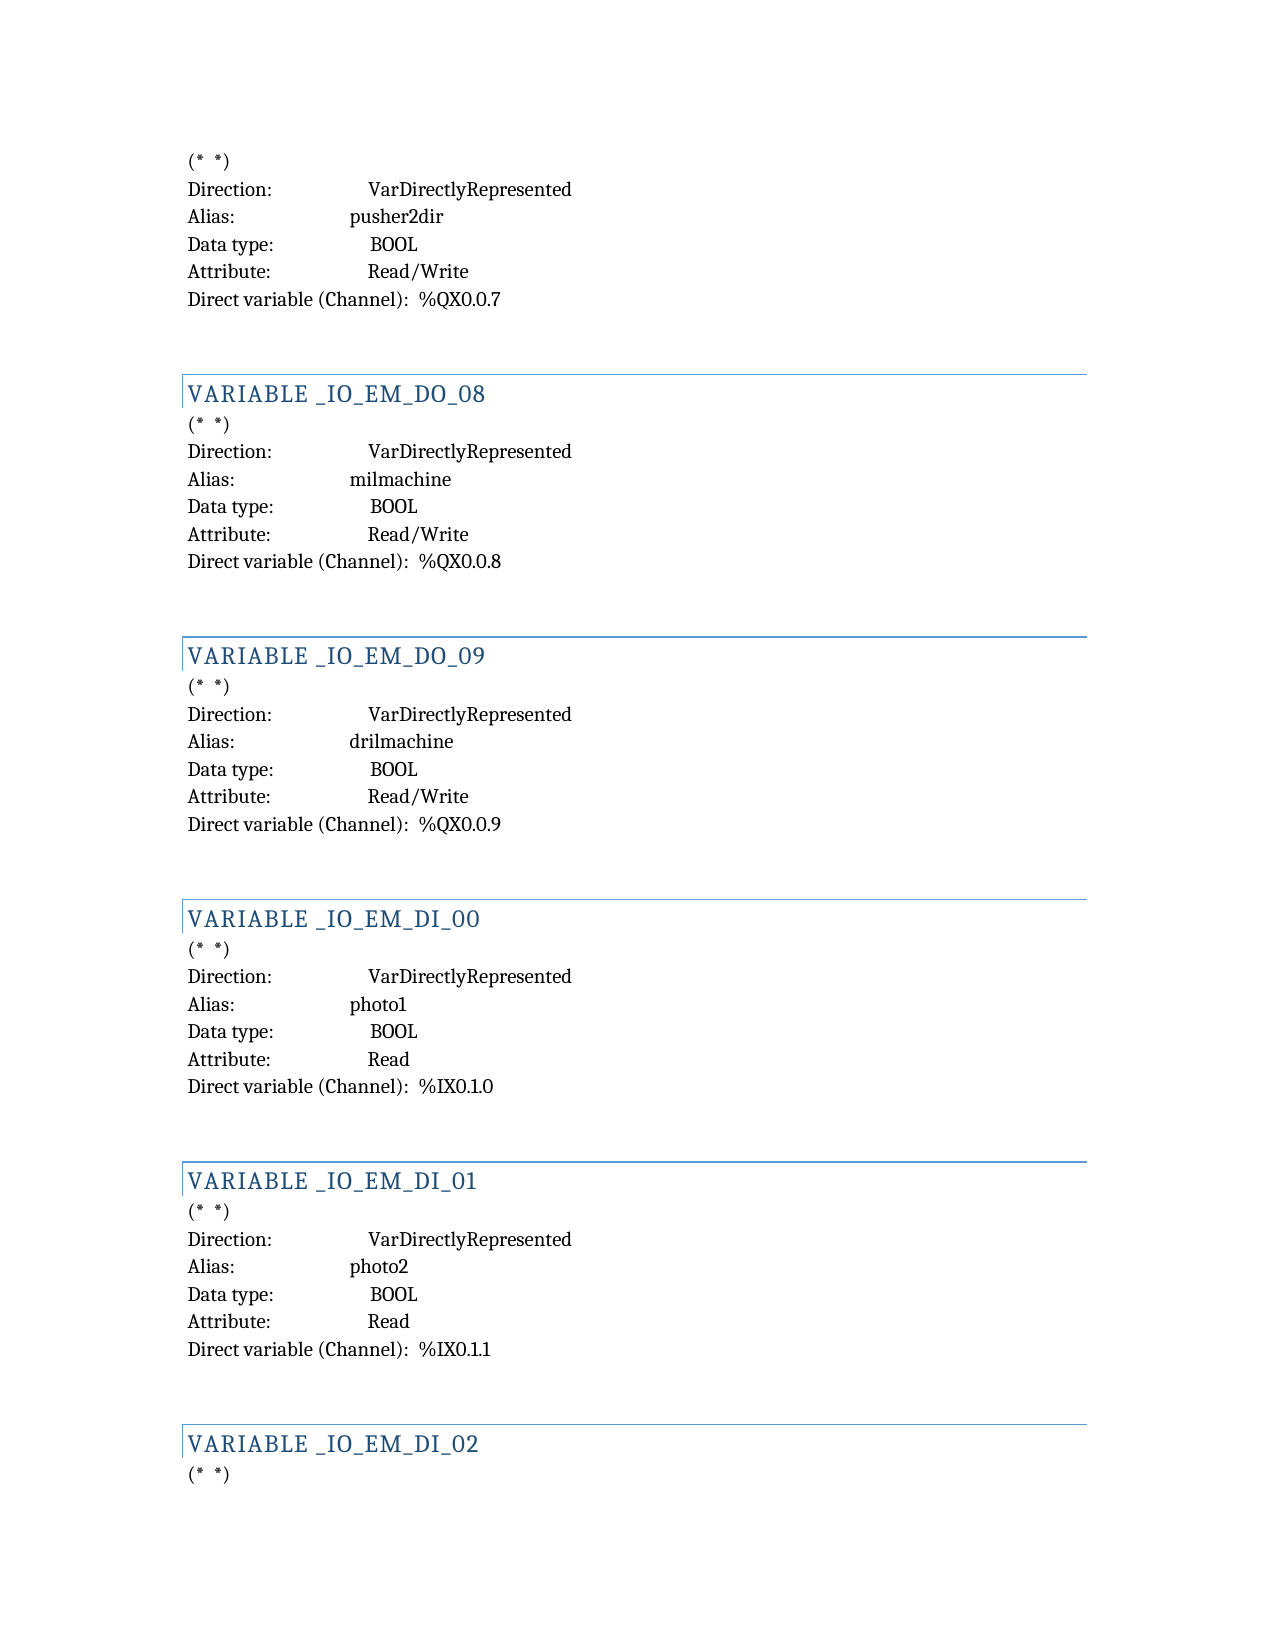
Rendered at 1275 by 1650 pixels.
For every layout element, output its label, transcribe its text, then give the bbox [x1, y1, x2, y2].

text Attribute: Read [187, 1310, 1087, 1334]
text Variable _IO_EM_DI_01 [183, 1163, 1087, 1196]
text (* *) [187, 937, 1087, 961]
text Variable _IO_EM_DI_00 [183, 900, 1087, 933]
text Direct variable (Channel): %QX0.0.9 [187, 812, 1087, 836]
text (* *) [187, 1200, 1087, 1224]
text Variable _IO_EM_DO_08 [183, 375, 1087, 408]
text Direction: VarDirectlyRepresented [187, 440, 1087, 464]
text Alias: milmachine [187, 467, 1087, 491]
text (* *) [187, 675, 1087, 699]
text Direct variable (Channel): %IX0.1.1 [187, 1337, 1087, 1361]
text Alias: pusher2dir [187, 205, 1087, 229]
text Data type: BOOL [187, 495, 1087, 519]
text Direction: VarDirectlyRepresented [187, 965, 1087, 989]
text Attribute: Read/Write [187, 522, 1087, 546]
text Alias: photo2 [187, 1255, 1087, 1279]
text Direct variable (Channel): %IX0.1.0 [187, 1075, 1087, 1099]
text Data type: BOOL [187, 232, 1087, 256]
text Direction: VarDirectlyRepresented [187, 177, 1087, 201]
text Direct variable (Channel): %QX0.0.8 [187, 550, 1087, 574]
text Direction: VarDirectlyRepresented [187, 1227, 1087, 1251]
text Alias: drilmachine [187, 730, 1087, 754]
text (* *) [187, 150, 1087, 174]
text Data type: BOOL [187, 1020, 1087, 1044]
text Data type: BOOL [187, 1282, 1087, 1306]
text Data type: BOOL [187, 757, 1087, 781]
text Alias: photo1 [187, 992, 1087, 1016]
text (* *) [187, 412, 1087, 436]
text Variable _IO_EM_DO_09 [183, 638, 1087, 671]
text (* *) [187, 1462, 1087, 1486]
text Direct variable (Channel): %QX0.0.7 [187, 287, 1087, 311]
text Attribute: Read/Write [187, 260, 1087, 284]
text Attribute: Read [187, 1047, 1087, 1071]
text Attribute: Read/Write [187, 785, 1087, 809]
text Variable _IO_EM_DI_02 [183, 1425, 1087, 1458]
text Direction: VarDirectlyRepresented [187, 702, 1087, 726]
